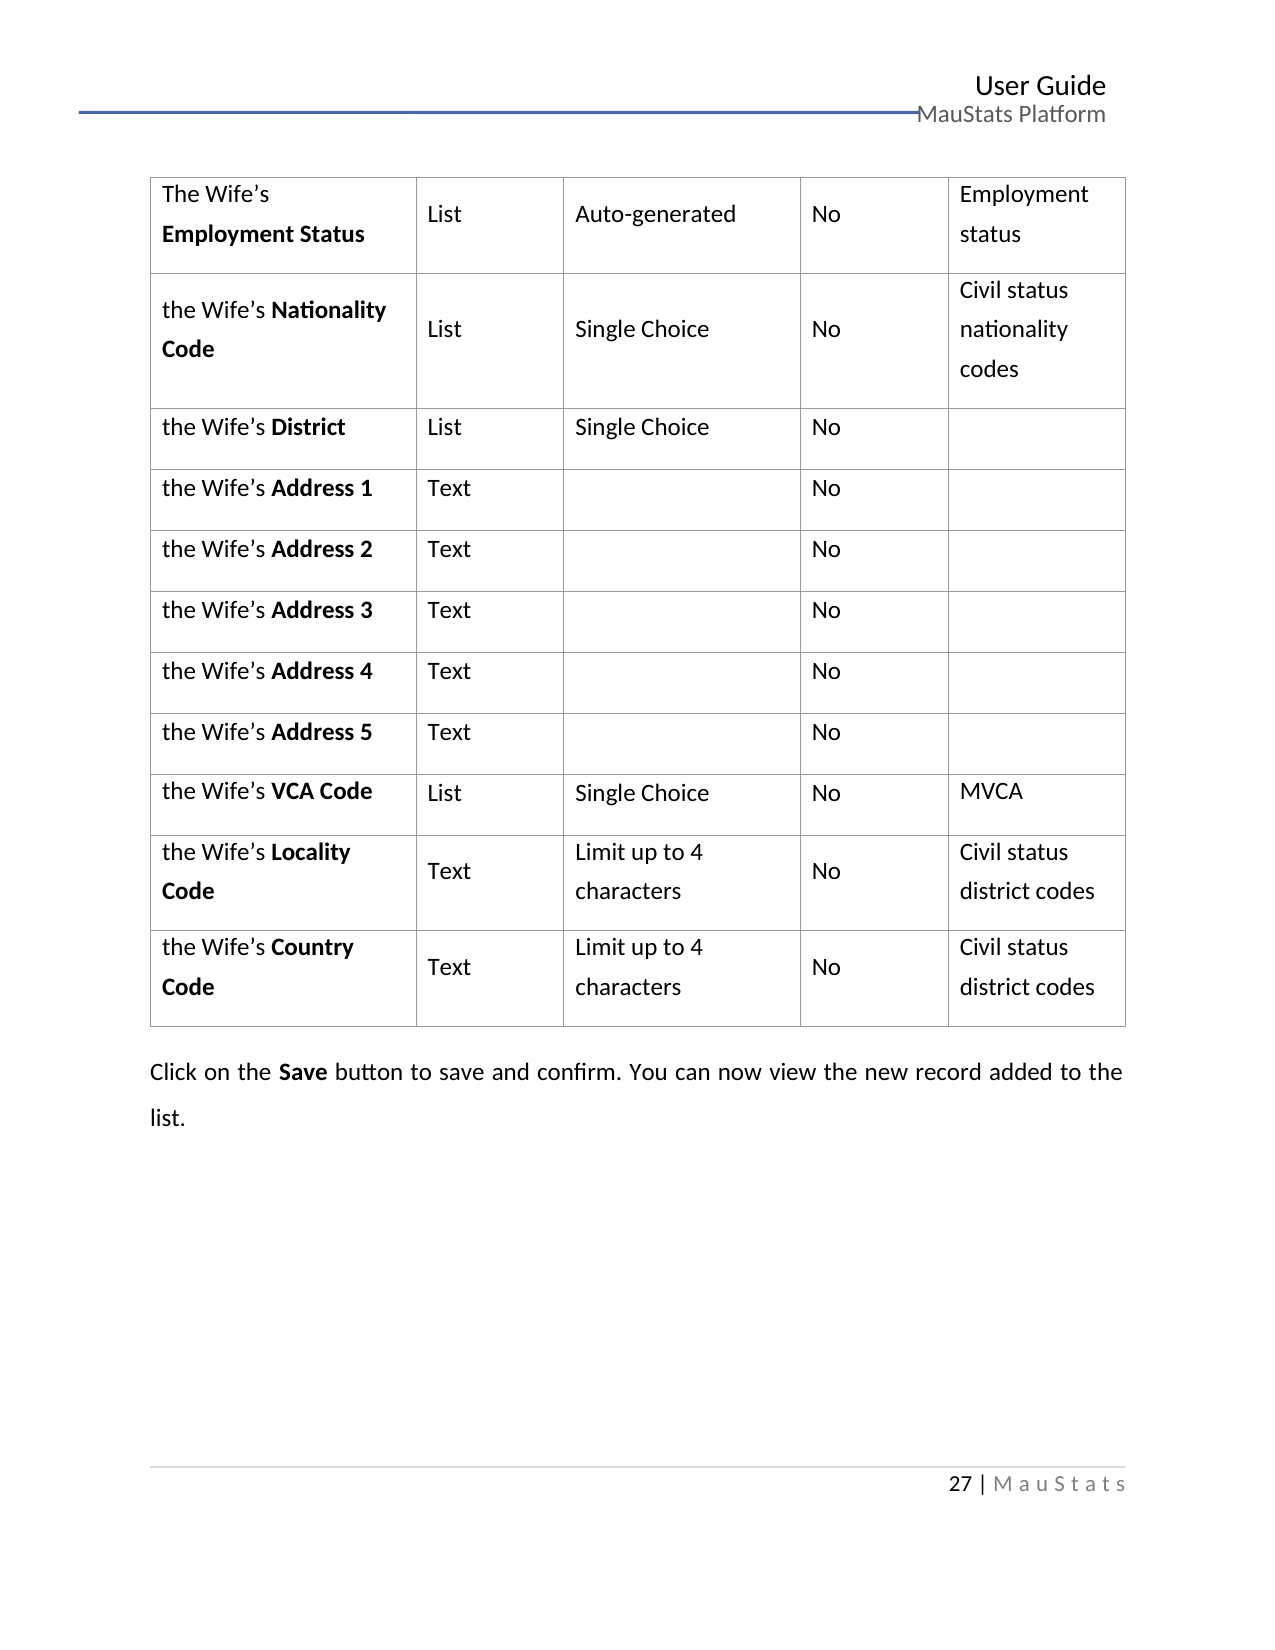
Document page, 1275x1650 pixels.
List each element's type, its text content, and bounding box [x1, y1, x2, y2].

table_cell Limit up to 4 characters [564, 836, 800, 930]
table_cell List [417, 178, 563, 273]
table_cell Auto-generated [564, 178, 800, 273]
text Click on the Save button to save and confirm. You can now view the new record added to the list. [150, 1056, 1125, 1132]
table_cell No [801, 409, 948, 469]
table_cell the Wife’s Address 4 [151, 653, 416, 713]
table_cell [949, 592, 1125, 652]
table_cell Employment status [949, 178, 1125, 273]
table_cell Text [417, 653, 563, 713]
table_cell No [801, 531, 948, 591]
table_cell Text [417, 531, 563, 591]
table_cell [949, 714, 1125, 774]
table_cell the Wife’s Address 2 [151, 531, 416, 591]
table_cell Text [417, 836, 563, 930]
table_cell List [417, 775, 563, 835]
table_cell [949, 470, 1125, 530]
table_cell The Wife’s Employment Status [151, 178, 416, 273]
table_cell No [801, 653, 948, 713]
table_cell the Wife’s Nationality Code [151, 274, 416, 408]
table_cell [564, 714, 800, 774]
table_cell No [801, 836, 948, 930]
table_cell [564, 653, 800, 713]
table_cell the Wife’s Country Code [151, 931, 416, 1026]
table_cell No [801, 178, 948, 273]
table_cell No [801, 714, 948, 774]
table_cell [564, 592, 800, 652]
table_cell the Wife’s Locality Code [151, 836, 416, 930]
table_cell Text [417, 470, 563, 530]
table_cell No [801, 274, 948, 408]
table_cell Text [417, 592, 563, 652]
table_cell MVCA [949, 775, 1125, 835]
table_cell No [801, 592, 948, 652]
table_cell the Wife’s District [151, 409, 416, 469]
table_cell Single Choice [564, 274, 800, 408]
table_cell the Wife’s VCA Code [151, 775, 416, 835]
table_cell List [417, 409, 563, 469]
table_cell [949, 653, 1125, 713]
table_cell No [801, 931, 948, 1026]
table_cell Civil status nationality codes [949, 274, 1125, 408]
table_cell the Wife’s Address 3 [151, 592, 416, 652]
table_cell List [417, 274, 563, 408]
table_cell No [801, 775, 948, 835]
table_cell Civil status district codes [949, 836, 1125, 930]
table_cell [564, 470, 800, 530]
table_cell Text [417, 931, 563, 1026]
table_cell [949, 409, 1125, 469]
table_cell [564, 531, 800, 591]
table_cell Limit up to 4 characters [564, 931, 800, 1026]
table_cell the Wife’s Address 1 [151, 470, 416, 530]
table_cell the Wife’s Address 5 [151, 714, 416, 774]
table_cell [949, 531, 1125, 591]
table_cell Text [417, 714, 563, 774]
table_cell No [801, 470, 948, 530]
table_cell Civil status district codes [949, 931, 1125, 1026]
table_cell Single Choice [564, 775, 800, 835]
table_cell Single Choice [564, 409, 800, 469]
